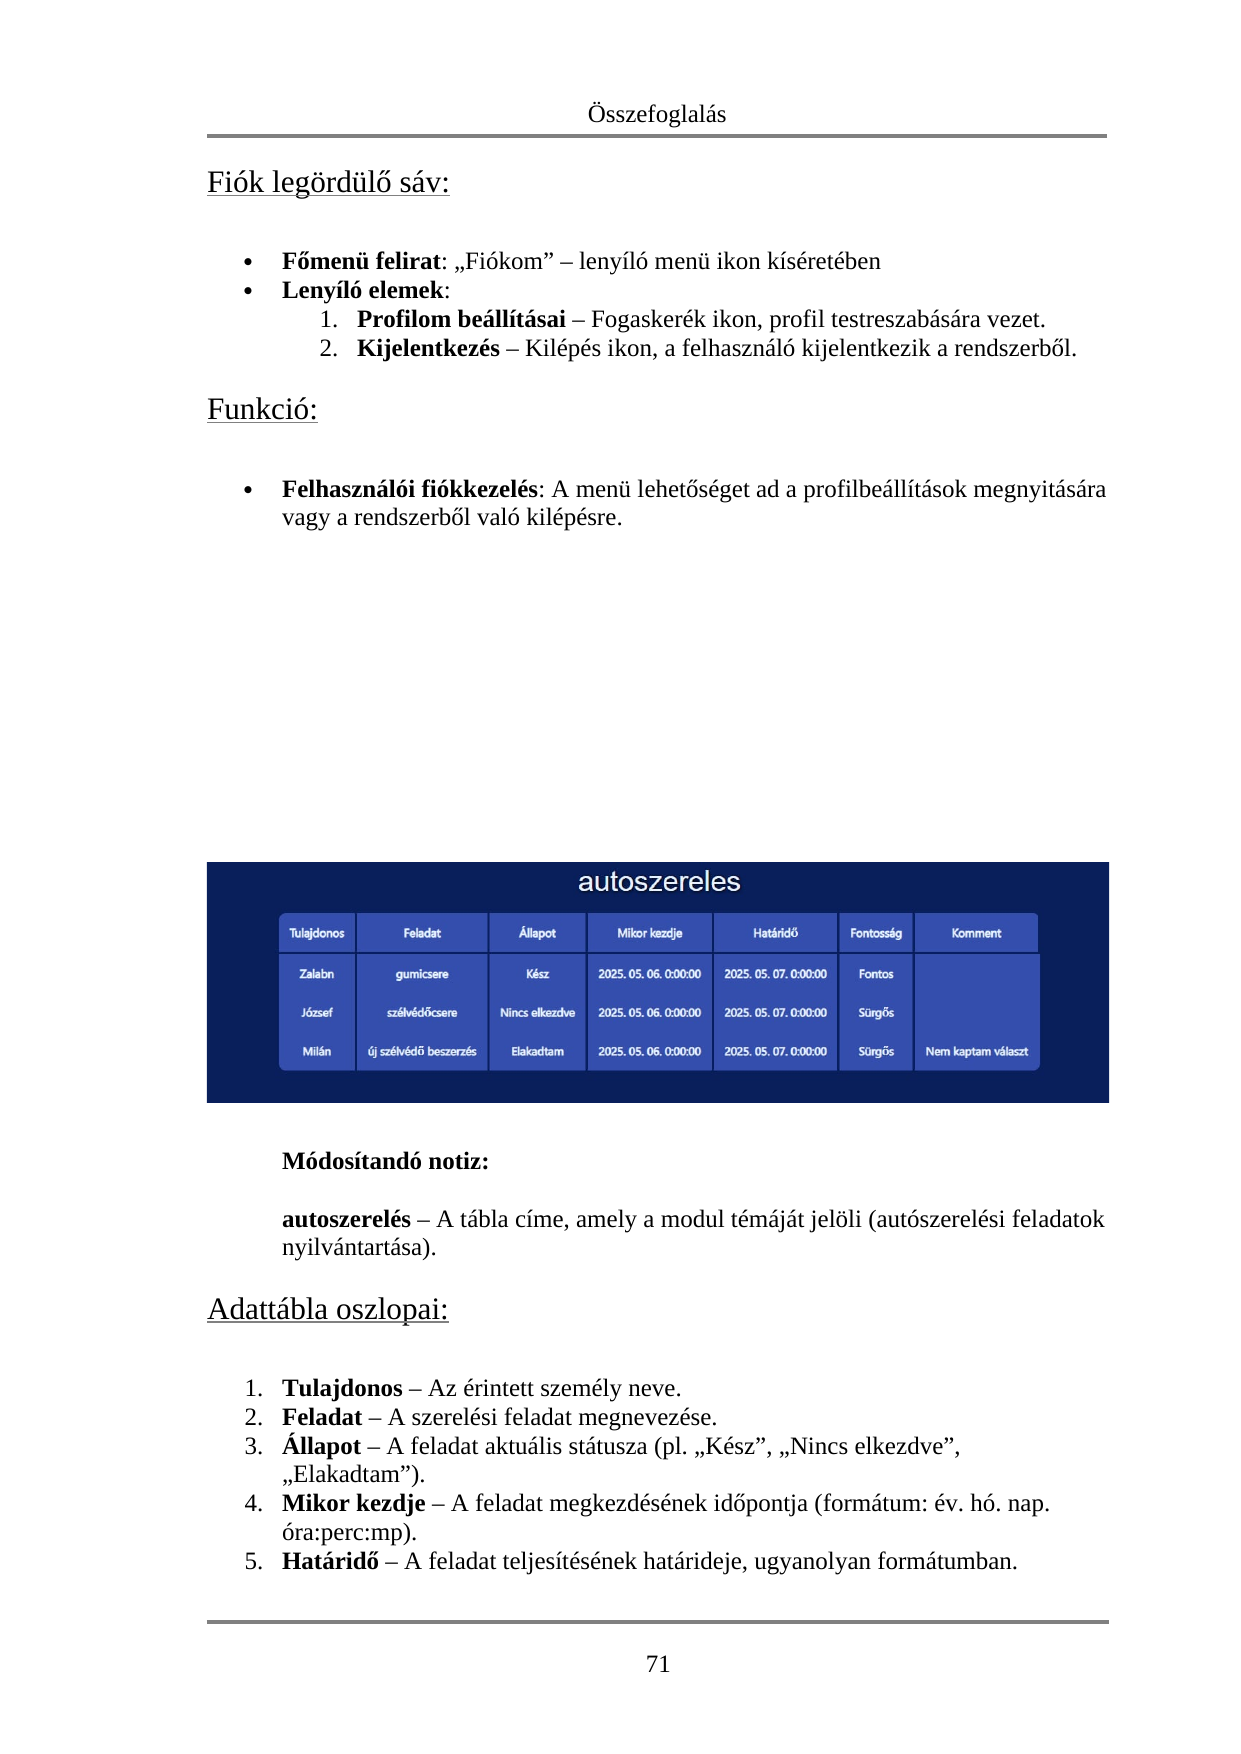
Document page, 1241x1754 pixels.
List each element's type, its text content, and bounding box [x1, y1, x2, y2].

subtitle Adattábla oszlopai: [207, 1290, 1109, 1326]
list Kijelentkezés – Kilépés ikon, a felhasználó kijelentkezik a rendszerből. [319, 333, 1109, 361]
text autoszerelés – A tábla címe, amely a modul témáját jelöli (autószerelési feladatok nyilvántartása). [282, 1204, 1109, 1261]
picture [206, 862, 1110, 1103]
subtitle Funkció: [207, 391, 1109, 427]
list Felhasználói fiókkezelés: A menü lehetőséget ad a profilbeállítások megnyitására vagy a rendszerből való kilépésre. [244, 474, 1109, 531]
subtitle Fiók legördülő sáv: [207, 163, 1109, 199]
list Állapot – A feladat aktuális státusza (pl. „Kész”, „Nincs elkezdve”, „Elakadtam”). [244, 1431, 1109, 1488]
list Profilom beállításai – Fogaskerék ikon, profil testreszabására vezet. [319, 304, 1109, 333]
list Lenyíló elemek: [244, 275, 1109, 304]
list Főmenü felirat: „Fiókom” – lenyíló menü ikon kíséretében [244, 246, 1109, 275]
list Mikor kezdje – A feladat megkezdésének időpontja (formátum: év. hó. nap. óra:perc:mp). [244, 1488, 1109, 1546]
list Feladat – A szerelési feladat megnevezése. [244, 1402, 1109, 1431]
list Tulajdonos – Az érintett személy neve. [244, 1373, 1109, 1402]
text Módosítandó notiz: [282, 1146, 1109, 1174]
list Határidő – A feladat teljesítésének határideje, ugyanolyan formátumban. [244, 1546, 1109, 1574]
